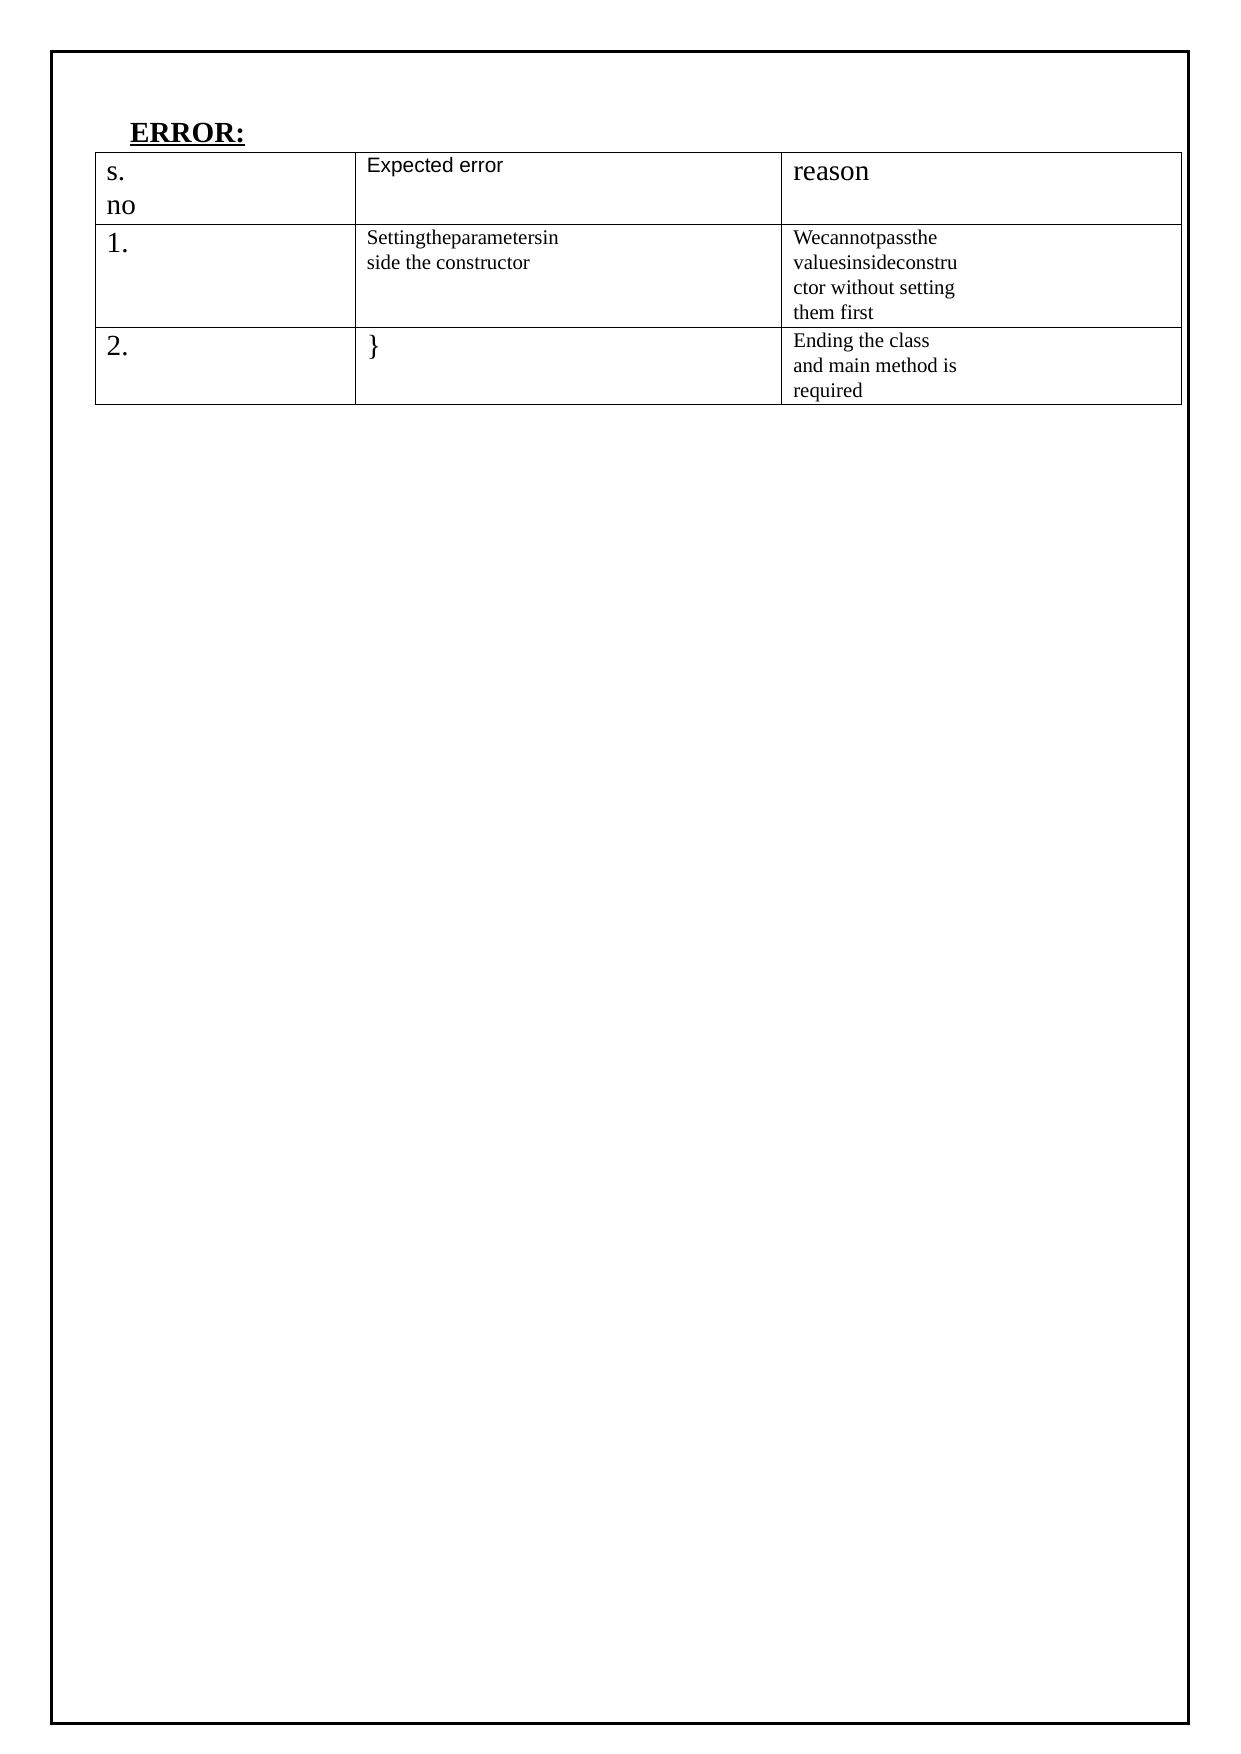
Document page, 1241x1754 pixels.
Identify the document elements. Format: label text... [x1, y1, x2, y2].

table_header reason [782, 153, 1181, 224]
table_header Expected error [356, 153, 781, 224]
text ERROR: [130, 115, 975, 149]
table_cell Wecannotpassthe valuesinsideconstructor without setting them first [782, 225, 1181, 327]
table_cell 1. [96, 225, 355, 327]
table_cell Ending the class and main method is required [782, 328, 1181, 404]
table_header s.no [96, 153, 355, 224]
table_cell Settingtheparametersinside the constructor [356, 225, 781, 327]
table_cell } [356, 328, 781, 404]
table_cell 2. [96, 328, 355, 404]
